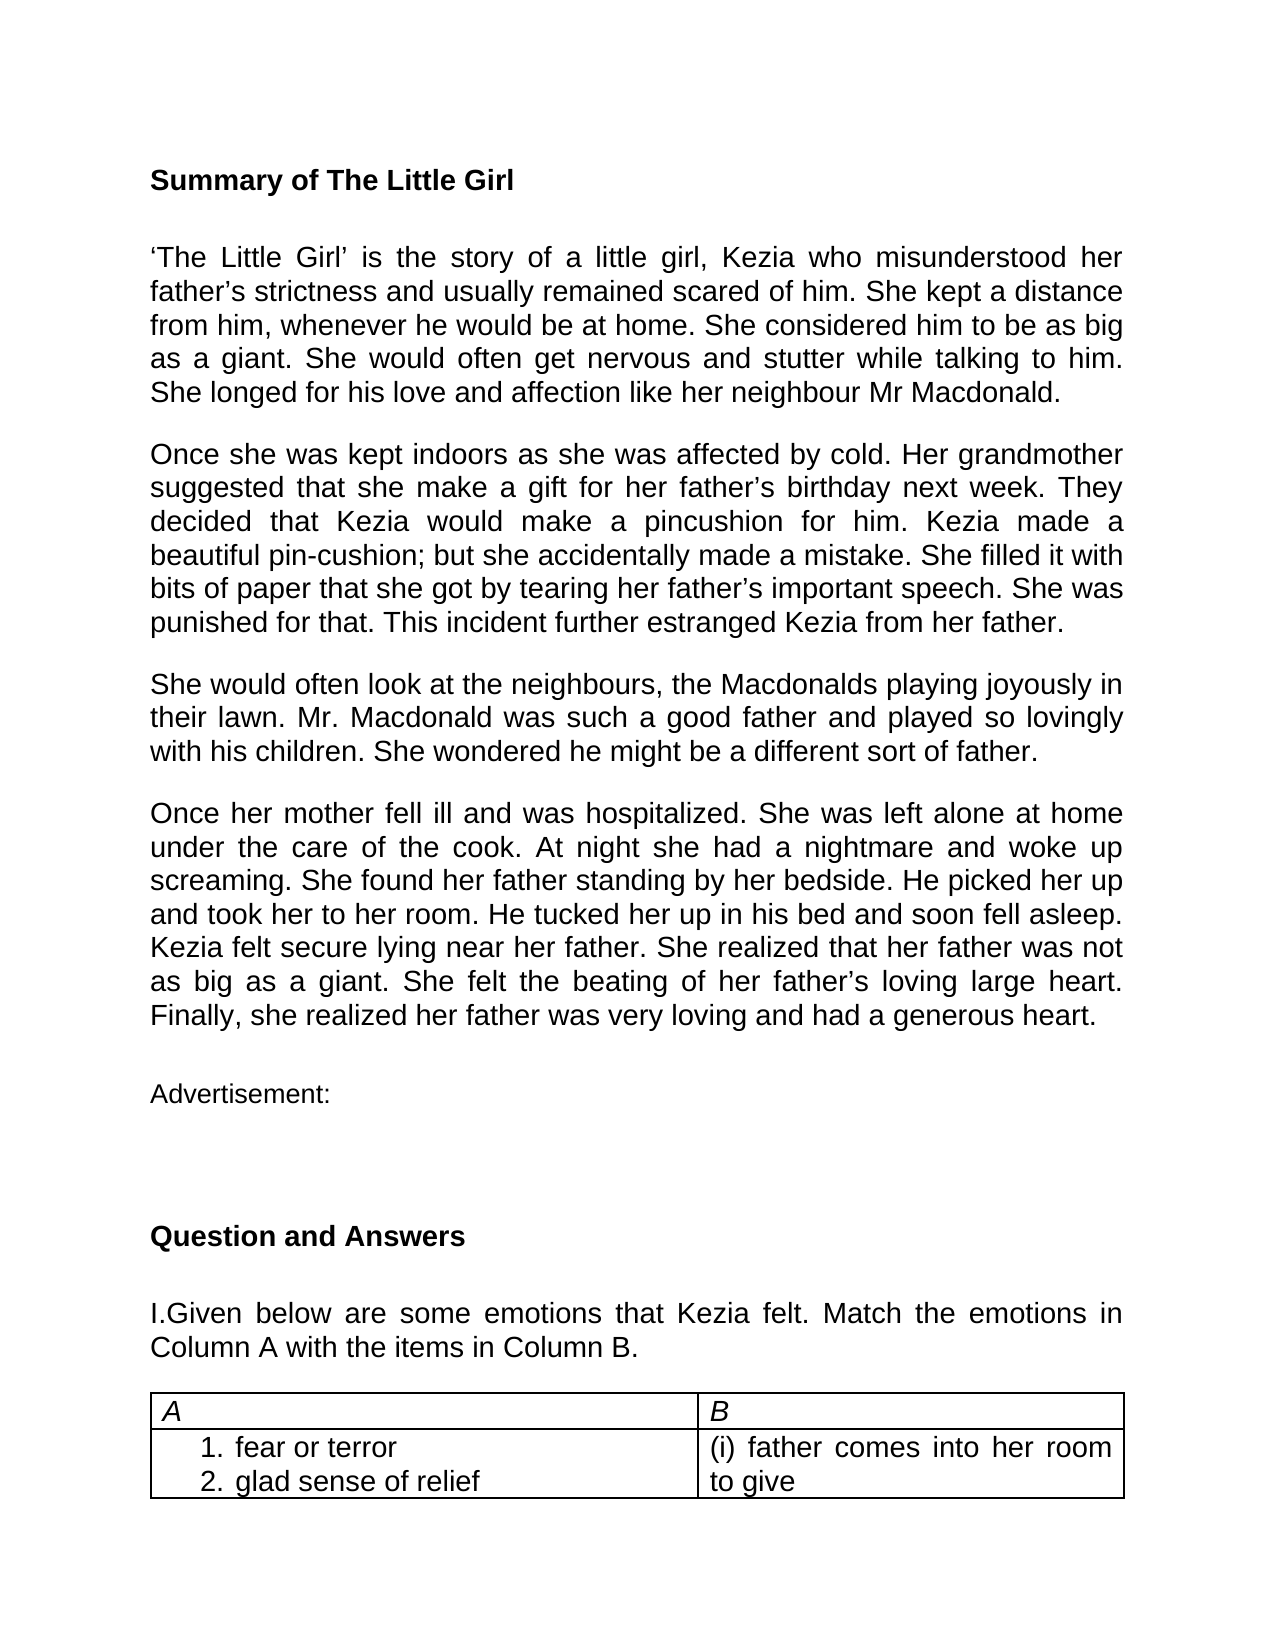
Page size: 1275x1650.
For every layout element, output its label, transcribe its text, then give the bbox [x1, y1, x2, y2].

table_header A [152, 1394, 697, 1428]
text Summary of The Little Girl [150, 162, 1125, 196]
text I.Given below are some emotions that Kezia felt. Match the emotions in Column A with the items in Column B. [150, 1296, 1125, 1363]
text Once she was kept indoors as she was affected by cold. Her grandmother suggested that she make a gift for her father’s birthday next week. They decided that Kezia would make a pincushion for him. Kezia made a beautiful pin-cushion; but she accidentally made a mistake. She filled it with bits of paper that she got by tearing her father’s important speech. She was punished for that. This incident further estranged Kezia from her father. [150, 437, 1125, 638]
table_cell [699, 1430, 1123, 1497]
text Question and Answers [150, 1218, 1125, 1252]
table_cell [152, 1430, 697, 1497]
table_header B [699, 1394, 1123, 1428]
text Once her mother fell ill and was hospitalized. She was left alone at home under the care of the cook. At night she had a nightmare and woke up screaming. She found her father standing by her bedside. He picked her up and took her to her room. He tucked her up in his bed and soon fell asleep. Kezia felt secure lying near her father. She realized that her father was not as big as a giant. She felt the beating of her father’s loving large heart. Finally, she realized her father was very loving and had a generous heart. [150, 796, 1125, 1031]
text ‘The Little Girl’ is the story of a little girl, Kezia who misunderstood her father’s strictness and usually remained scared of him. She kept a distance from him, whenever he would be at home. She considered him to be as big as a giant. She would often get nervous and stutter while talking to him. She longed for his love and affection like her neighbour Mr Macdonald. [150, 240, 1125, 408]
text She would often look at the neighbours, the Macdonalds playing joyously in their lawn. Mr. Macdonald was such a good father and played so lovingly with his children. She wondered he might be a different sort of father. [150, 667, 1125, 767]
text Advertisement: [150, 1078, 1125, 1109]
